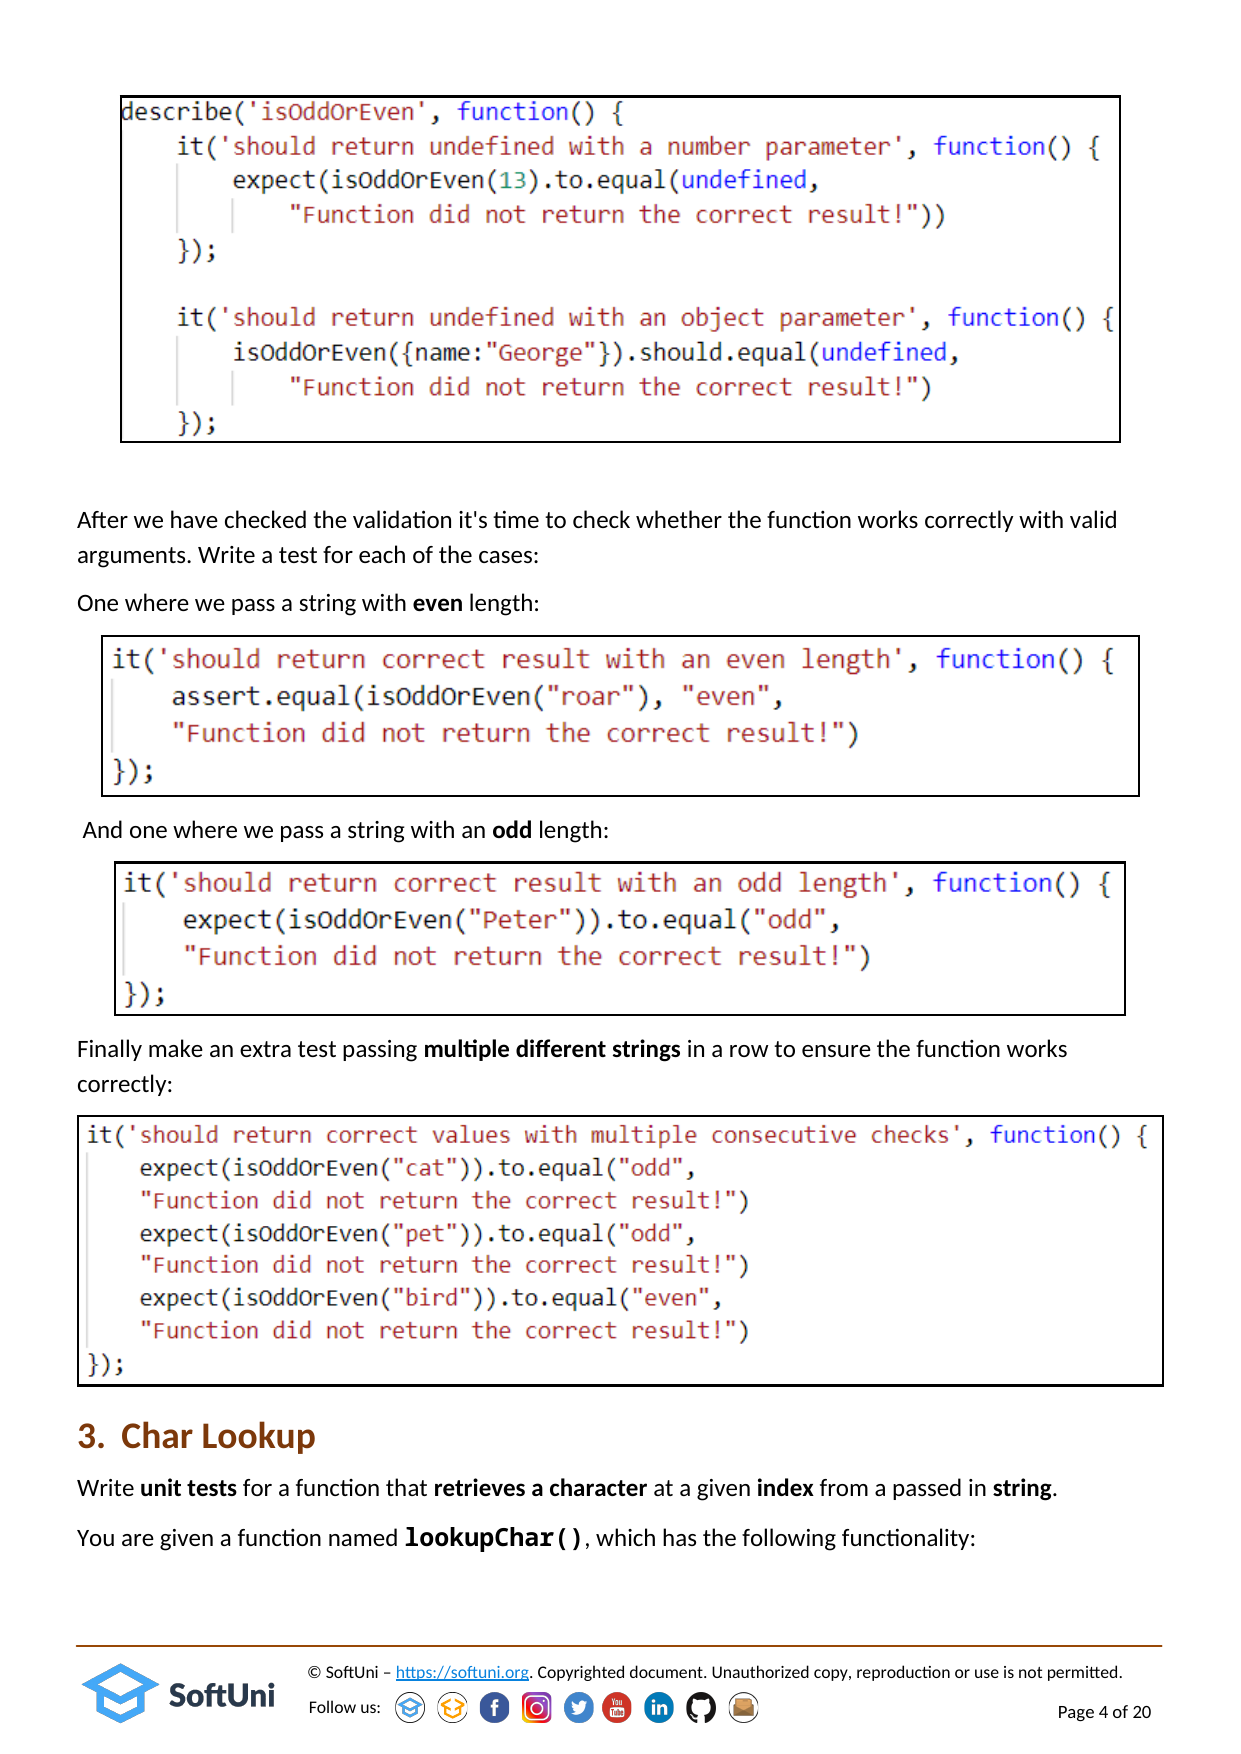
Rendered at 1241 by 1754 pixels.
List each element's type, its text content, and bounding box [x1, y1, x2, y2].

picture [665, 1692, 674, 1701]
text And one where we pass a string with an odd length: [77, 814, 1163, 844]
picture [644, 1692, 653, 1701]
text Finally make an extra test passing multiple different strings in a row to ensure the function works correctly: [77, 1033, 1163, 1098]
subtitle Char Lookup [77, 1412, 1163, 1457]
picture [602, 1692, 632, 1723]
picture [395, 1692, 425, 1723]
picture [644, 1714, 653, 1723]
text After we have checked the validation it's time to check whether the function works correctly with valid arguments. Write a test for each of the cases: [77, 505, 1163, 570]
picture [728, 1692, 759, 1723]
picture [122, 98, 1119, 441]
text Write unit tests for a function that retrieves a character at a given index from a passed in string. [77, 1473, 1163, 1503]
picture [686, 1692, 716, 1723]
picture [665, 1714, 674, 1723]
picture [522, 1692, 552, 1723]
picture [437, 1692, 468, 1723]
picture [116, 864, 1124, 1014]
picture [103, 637, 1138, 795]
text You are given a function named lookupChar(), which has the following functionality: [77, 1520, 1163, 1554]
text One where we pass a string with even length: [77, 587, 1163, 618]
picture [564, 1692, 594, 1723]
picture [79, 1117, 1162, 1384]
picture [75, 1658, 281, 1729]
picture [658, 1705, 667, 1714]
picture [479, 1692, 510, 1723]
